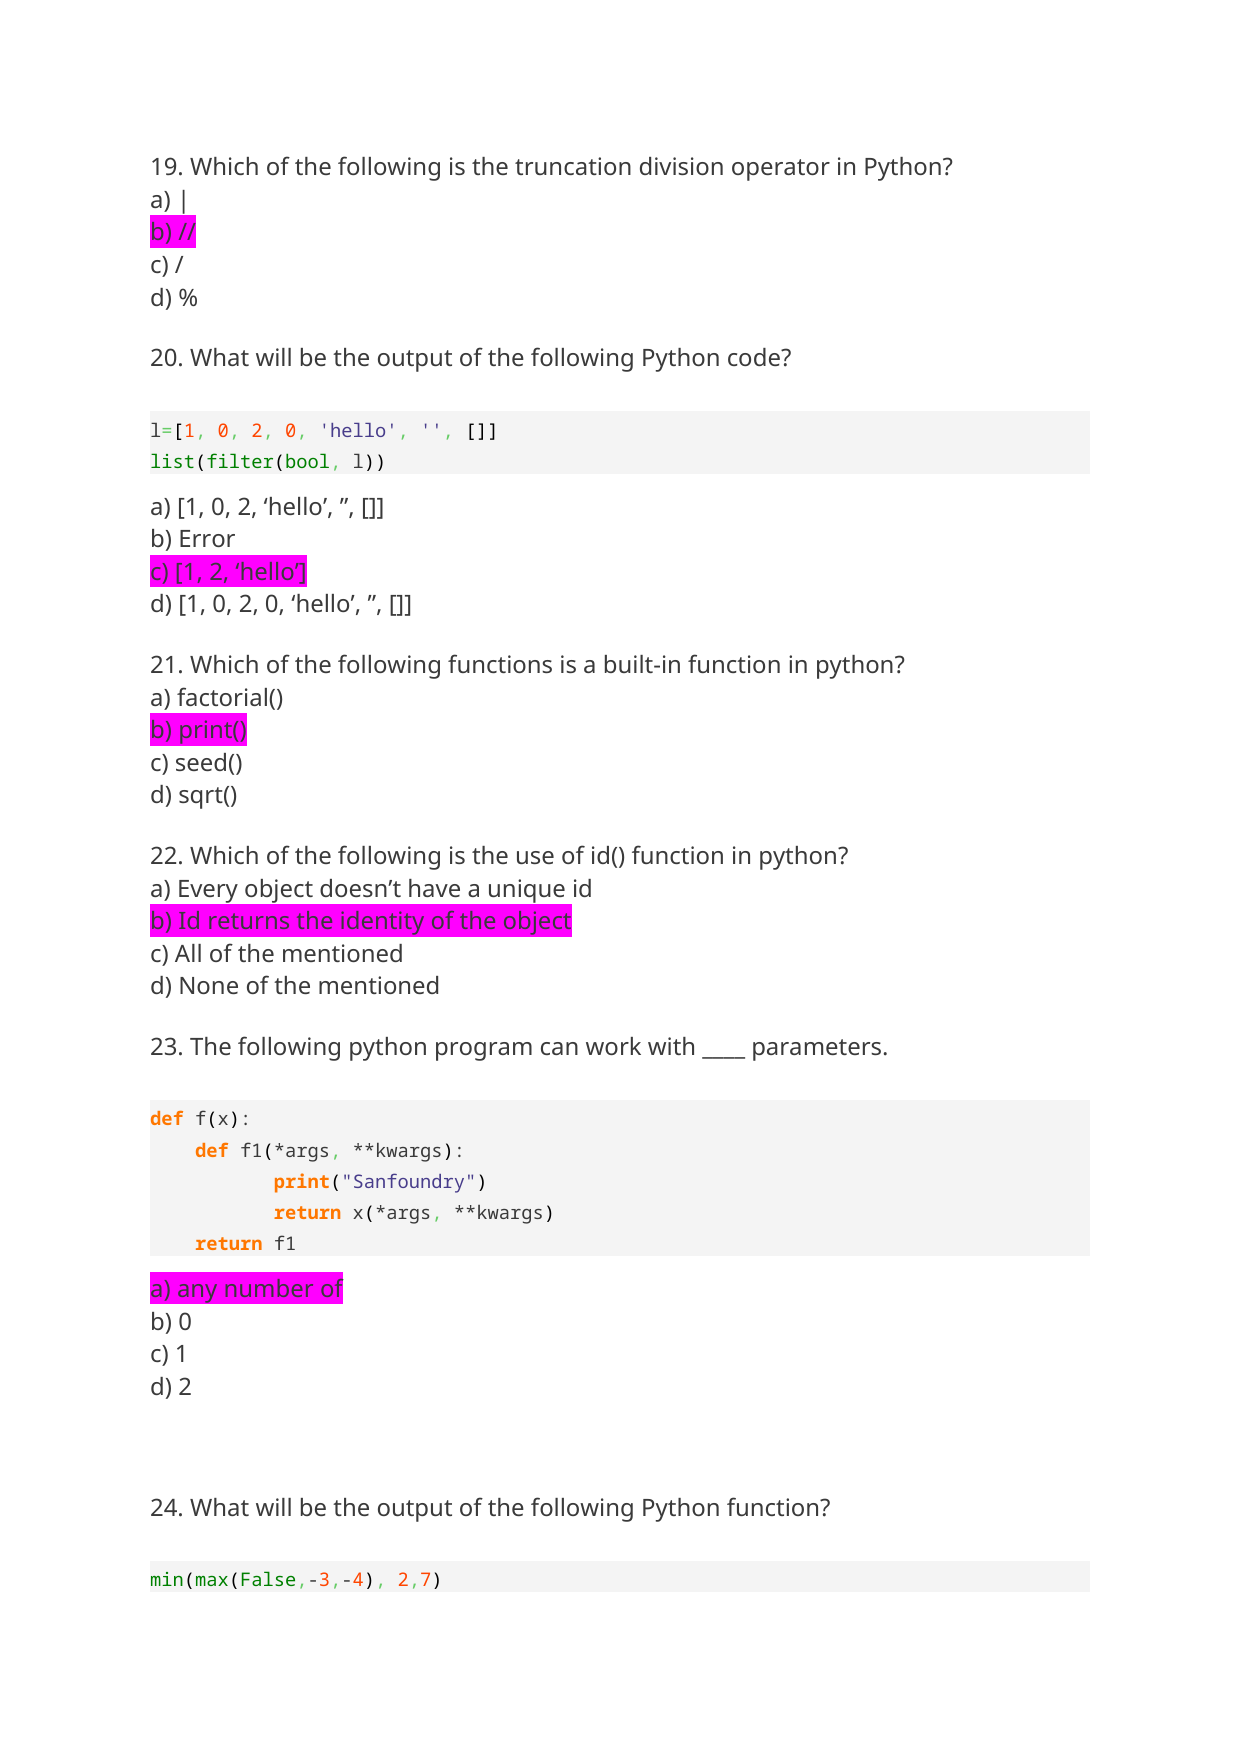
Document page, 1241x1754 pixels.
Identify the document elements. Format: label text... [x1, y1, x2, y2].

text list(filter(bool, l)) [150, 442, 1090, 474]
text return f1 [150, 1225, 1090, 1256]
text def f(x): [150, 1100, 1090, 1131]
text 23. The following python program can work with ____ parameters. [150, 1030, 1090, 1062]
text 20. What will be the output of the following Python code? [150, 341, 1090, 374]
text return x(*args, **kwargs) [150, 1194, 1090, 1225]
text l=[1, 0, 2, 0, 'hello', '', []] [150, 411, 1090, 442]
text a) any number of b) 0 c) 1 d) 2 [150, 1272, 1090, 1430]
text def f1(*args, **kwargs): [150, 1131, 1090, 1162]
text 24. What will be the output of the following Python function? [150, 1491, 1090, 1523]
text print("Sanfoundry") [150, 1162, 1090, 1194]
text 22. Which of the following is the use of id() function in python? a) Every object doesn’t have a unique id b) Id returns the identity of the object c) All of the mentioned d) None of the mentioned [150, 839, 1090, 1030]
text a) [1, 0, 2, ‘hello’, ”, []] b) Error c) [1, 2, ‘hello’] d) [1, 0, 2, 0, ‘hello’, ”, []] [150, 489, 1090, 648]
text min(max(False,-3,-4), 2,7) [150, 1561, 1090, 1592]
text 21. Which of the following functions is a built-in function in python? a) factorial() b) print() c) seed() d) sqrt() [150, 648, 1090, 839]
text 19. Which of the following is the truncation division operator in Python? a) | b) // c) / d) % [150, 150, 1090, 341]
